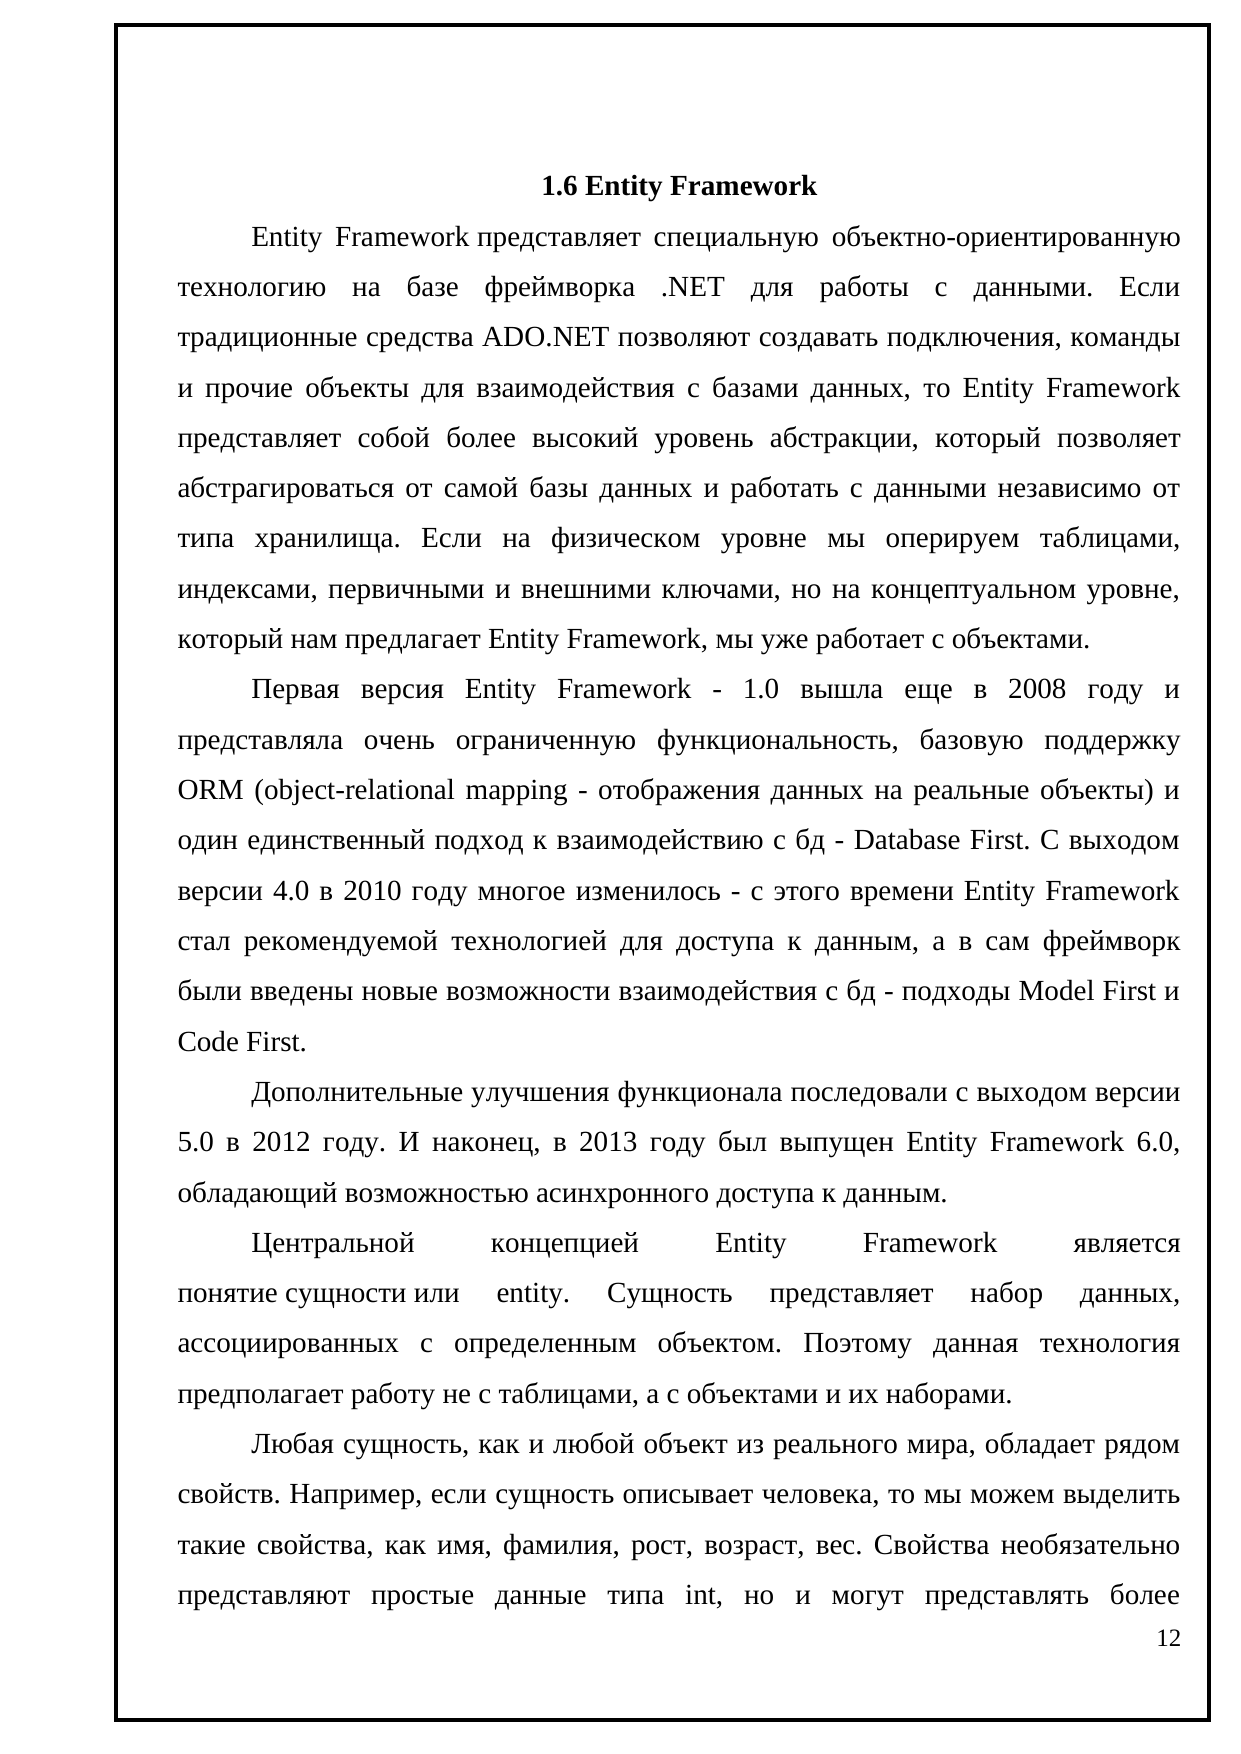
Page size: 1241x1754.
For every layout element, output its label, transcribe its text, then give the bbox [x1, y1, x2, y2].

text Первая версия Entity Framework - 1.0 вышла еще в 2008 году и представляла очень ограниченную функциональность, базовую поддержку ORM (object-relational mapping - отображения данных на реальные объекты) и один единственный подход к взаимодействию с бд - Database First. С выходом версии 4.0 в 2010 году многое изменилось - с этого времени Entity Framework стал рекомендуемой технологией для доступа к данным, а в сам фреймворк были введены новые возможности взаимодействия с бд - подходы Model First и Code First. [177, 672, 1181, 1057]
text Дополнительные улучшения функционала последовали с выходом версии 5.0 в 2012 году. И наконец, в 2013 году был выпущен Entity Framework 6.0, обладающий возможностью асинхронного доступа к данным. [177, 1074, 1181, 1208]
subtitle 1.6 Entity Framework [177, 168, 1181, 202]
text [177, 1426, 1181, 1611]
text Entity Framework представляет специальную объектно-ориентированную технологию на базе фреймворка .NET для работы с данными. Если традиционные средства ADO.NET позволяют создавать подключения, команды и прочие объекты для взаимодействия с базами данных, то Entity Framework представляет собой более высокий уровень абстракции, который позволяет абстрагироваться от самой базы данных и работать с данными независимо от типа хранилища. Если на физическом уровне мы оперируем таблицами, индексами, первичными и внешними ключами, но на концептуальном уровне, который нам предлагает Entity Framework, мы уже работает с объектами. [177, 219, 1181, 655]
text Центральной концепцией Entity Framework является понятие сущности или entity. Сущность представляет набор данных, ассоциированных с определенным объектом. Поэтому данная технология предполагает работу не с таблицами, а с объектами и их наборами. [177, 1225, 1181, 1409]
